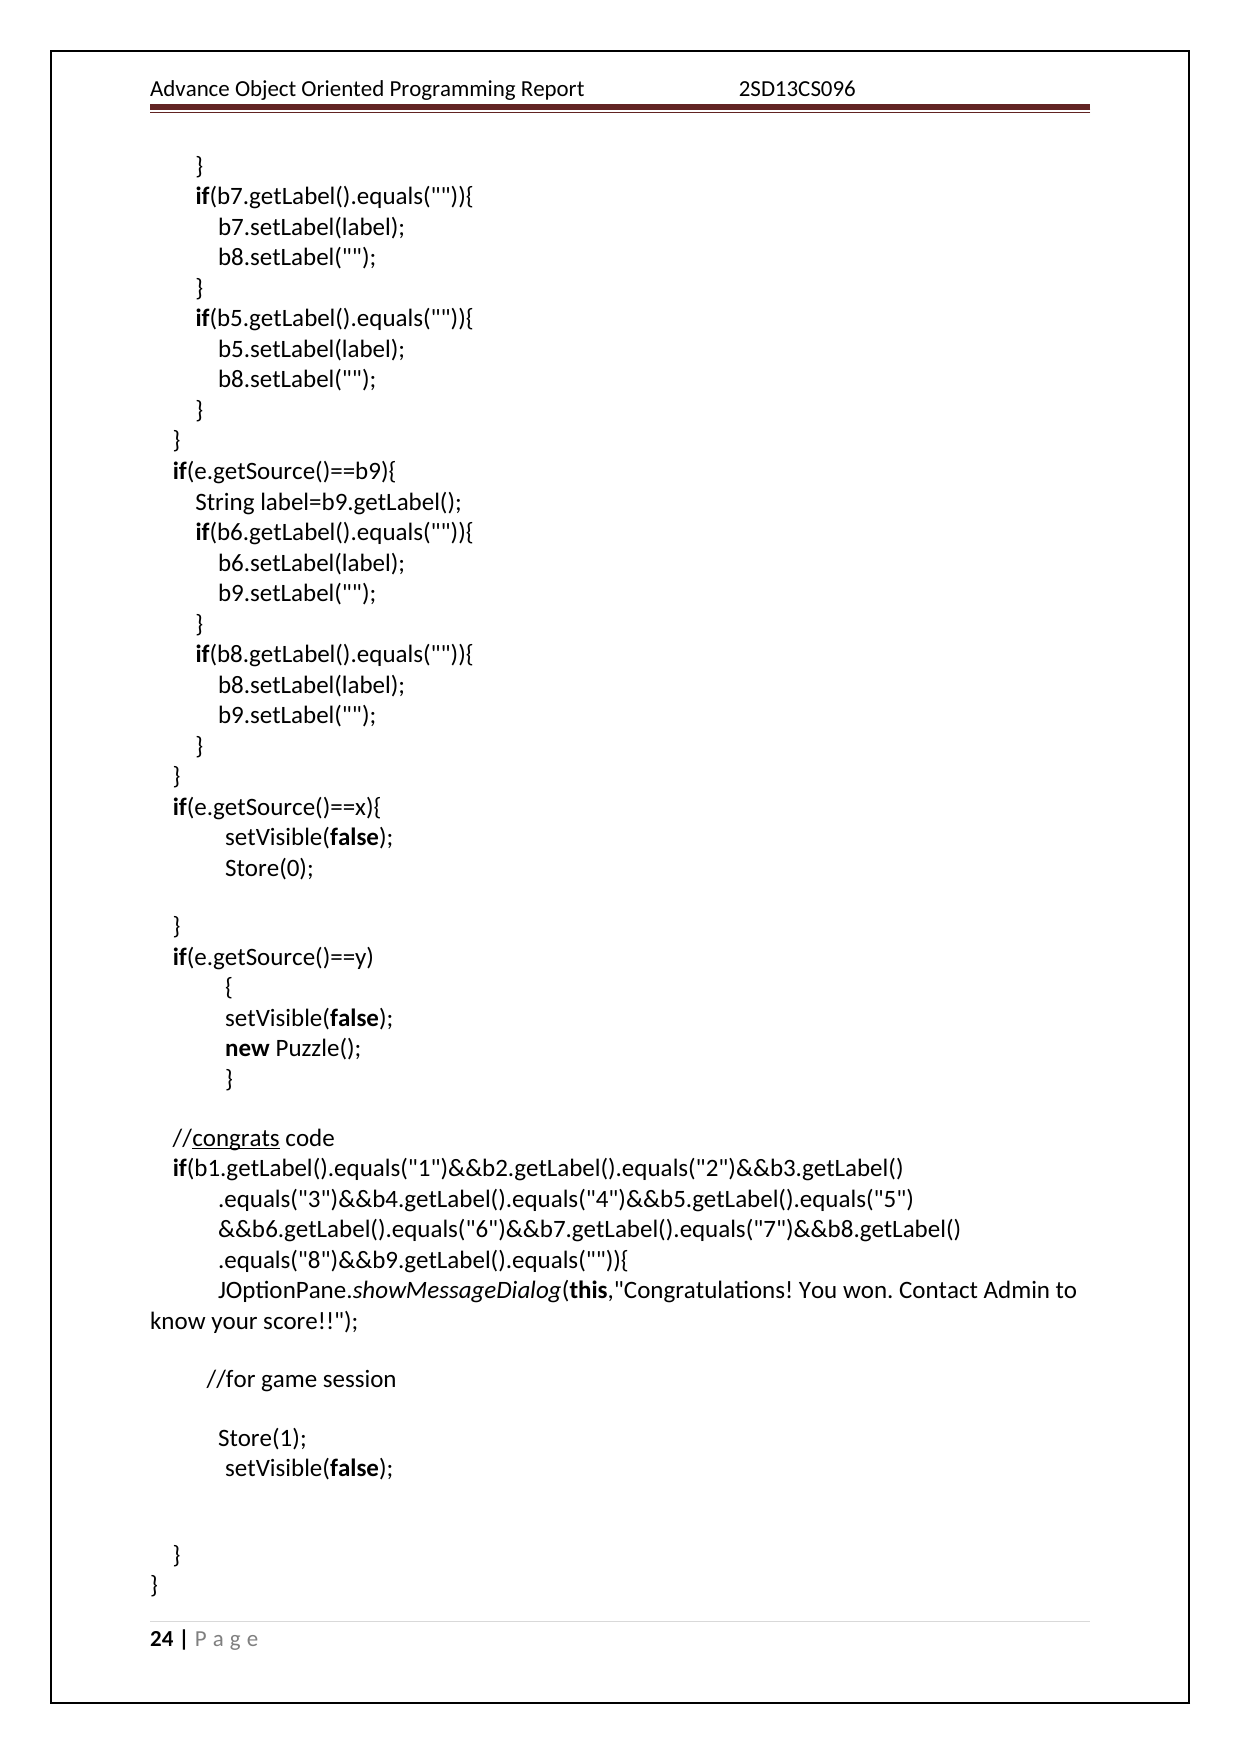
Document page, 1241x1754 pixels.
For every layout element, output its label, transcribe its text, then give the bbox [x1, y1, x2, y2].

text String label=b9.getLabel(); [150, 486, 1090, 516]
text b8.setLabel(label); [150, 669, 1090, 699]
text b8.setLabel(""); [150, 242, 1090, 272]
text &&b6.getLabel().equals("6")&&b7.getLabel().equals("7")&&b8.getLabel() [150, 1213, 1090, 1244]
text } [150, 1063, 1090, 1094]
text } [150, 1569, 1090, 1600]
text b5.setLabel(label); [150, 333, 1090, 364]
text } [150, 394, 1090, 425]
text //congrats code [150, 1122, 1090, 1152]
text } [150, 1539, 1090, 1569]
text if(e.getSource()==x){ [150, 791, 1090, 821]
text if(b5.getLabel().equals("")){ [150, 303, 1090, 333]
text } [150, 272, 1090, 303]
text new Puzzle(); [150, 1033, 1090, 1063]
text } [150, 608, 1090, 638]
text if(e.getSource()==y) [150, 941, 1090, 972]
text b7.setLabel(label); [150, 211, 1090, 242]
text .equals("3")&&b4.getLabel().equals("4")&&b5.getLabel().equals("5") [150, 1183, 1090, 1213]
text } [150, 911, 1090, 941]
text setVisible(false); [150, 1002, 1090, 1033]
text b9.setLabel(""); [150, 577, 1090, 608]
text setVisible(false); [150, 821, 1090, 852]
text } [150, 760, 1090, 791]
text if(b1.getLabel().equals("1")&&b2.getLabel().equals("2")&&b3.getLabel() [150, 1152, 1090, 1183]
text } [150, 425, 1090, 455]
text b6.setLabel(label); [150, 547, 1090, 577]
text if(e.getSource()==b9){ [150, 455, 1090, 486]
text setVisible(false); [150, 1452, 1090, 1483]
text } [150, 150, 1090, 181]
text { [150, 972, 1090, 1002]
text if(b8.getLabel().equals("")){ [150, 638, 1090, 669]
text //for game session [150, 1363, 1090, 1394]
text b9.setLabel(""); [150, 699, 1090, 730]
text b8.setLabel(""); [150, 364, 1090, 394]
text Store(1); [150, 1422, 1090, 1452]
text } [150, 730, 1090, 760]
text if(b6.getLabel().equals("")){ [150, 516, 1090, 547]
text if(b7.getLabel().equals("")){ [150, 181, 1090, 211]
text .equals("8")&&b9.getLabel().equals("")){ [150, 1244, 1090, 1274]
text Store(0); [150, 852, 1090, 882]
text JOptionPane.showMessageDialog(this,"Congratulations! You won. Contact Admin to know your score!!"); [150, 1274, 1090, 1335]
